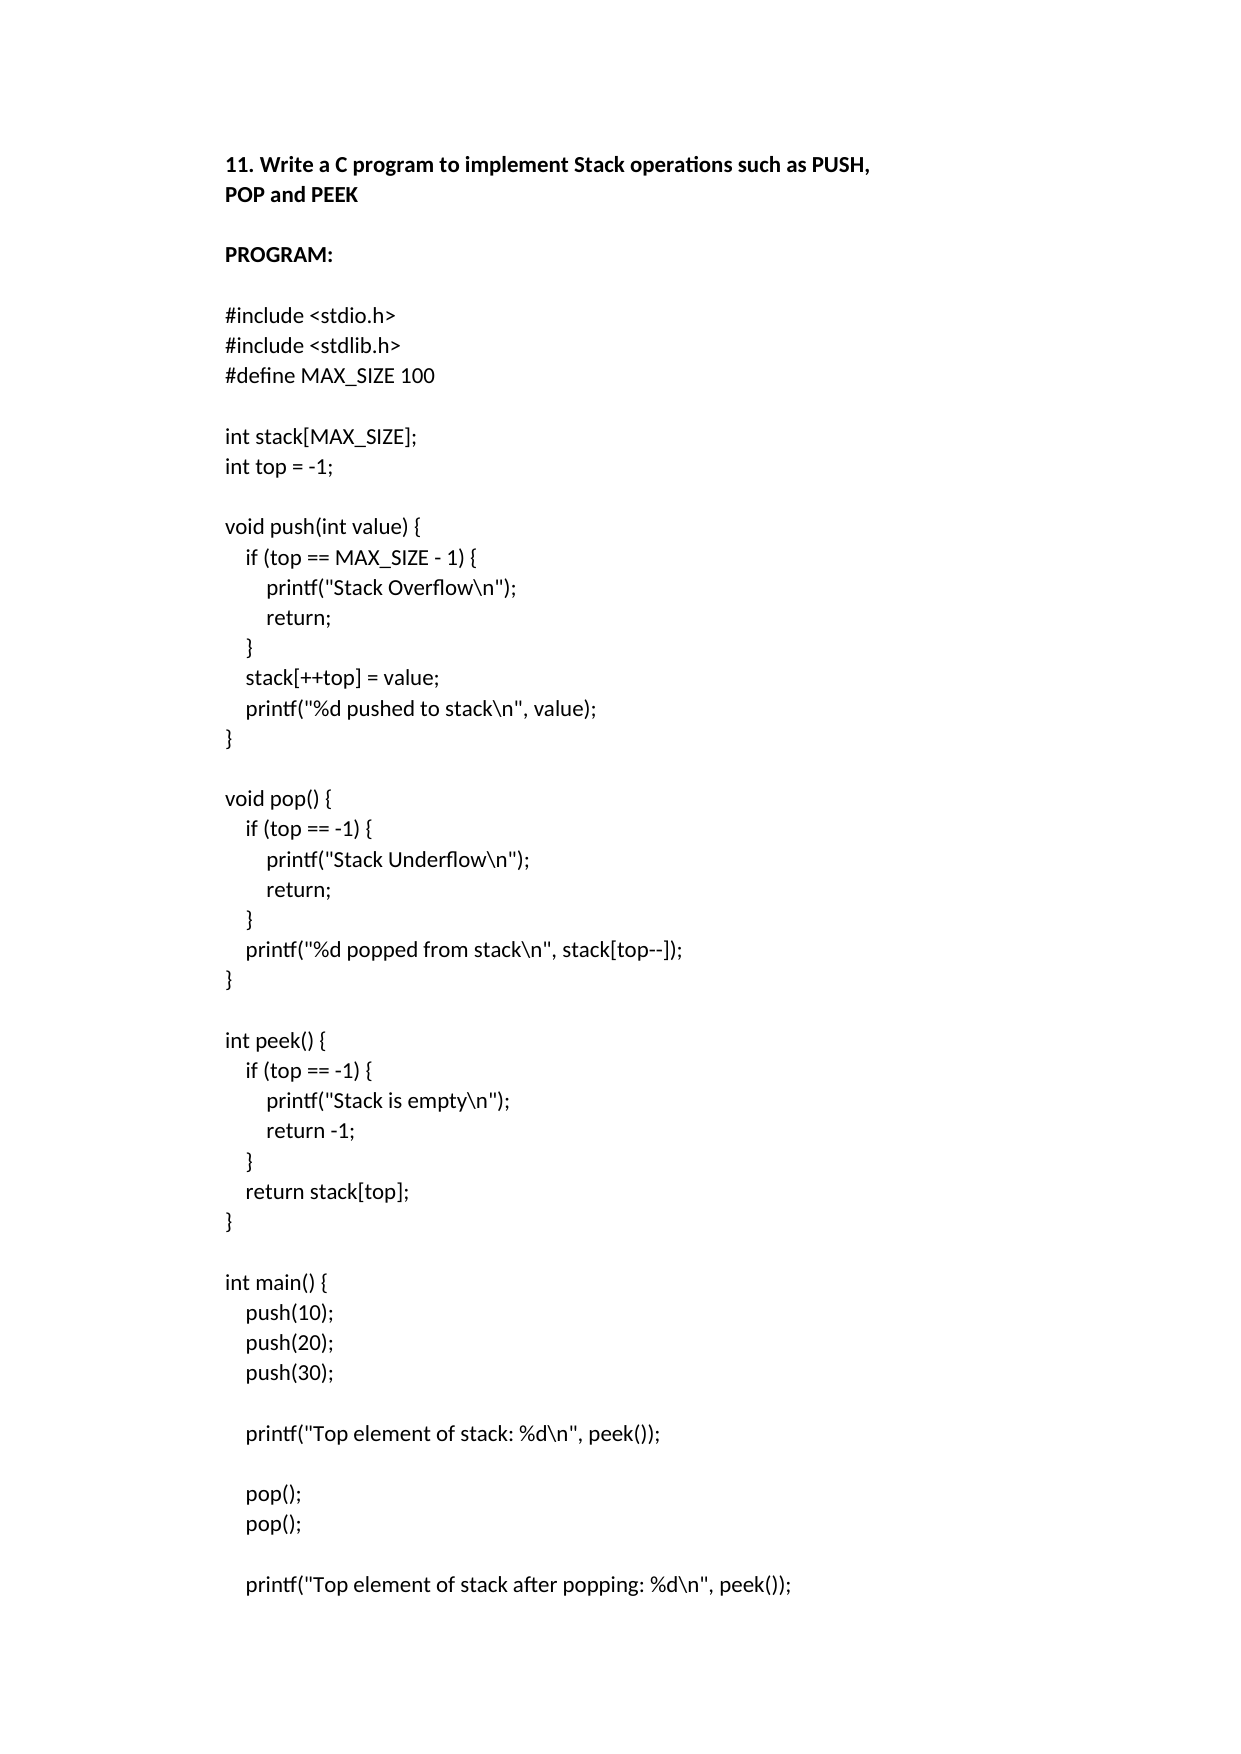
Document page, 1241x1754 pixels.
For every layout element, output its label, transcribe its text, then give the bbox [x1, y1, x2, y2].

list push(30); [225, 1358, 1090, 1386]
list } [225, 905, 1090, 933]
list printf("Top element of stack after popping: %d\n", peek()); [225, 1570, 1090, 1598]
list return; [225, 875, 1090, 903]
list } [225, 966, 1090, 994]
list return stack[top]; [225, 1177, 1090, 1205]
list if (top == MAX_SIZE - 1) { [225, 543, 1090, 571]
list #include <stdlib.h> [225, 331, 1090, 359]
list push(10); [225, 1298, 1090, 1326]
list } [225, 1147, 1090, 1175]
list int stack[MAX_SIZE]; [225, 422, 1090, 450]
list void pop() { [225, 784, 1090, 812]
list POP and PEEK [225, 180, 1090, 208]
list } [225, 724, 1090, 752]
list #include <stdio.h> [225, 301, 1090, 329]
list if (top == -1) { [225, 1056, 1090, 1084]
list printf("%d pushed to stack\n", value); [225, 694, 1090, 722]
list } [225, 1207, 1090, 1235]
list push(20); [225, 1328, 1090, 1356]
list return; [225, 603, 1090, 631]
list void push(int value) { [225, 512, 1090, 541]
list printf("Stack Underflow\n"); [225, 845, 1090, 873]
list printf("Stack is empty\n"); [225, 1086, 1090, 1114]
list printf("Stack Overflow\n"); [225, 573, 1090, 601]
list } [225, 633, 1090, 661]
list pop(); [225, 1509, 1090, 1537]
list #define MAX_SIZE 100 [225, 361, 1090, 389]
list int main() { [225, 1268, 1090, 1296]
list printf("Top element of stack: %d\n", peek()); [225, 1419, 1090, 1447]
list PROGRAM: [225, 241, 1090, 269]
list stack[++top] = value; [225, 663, 1090, 692]
list int peek() { [225, 1026, 1090, 1054]
list printf("%d popped from stack\n", stack[top--]); [225, 935, 1090, 963]
list int top = -1; [225, 452, 1090, 480]
list if (top == -1) { [225, 814, 1090, 843]
list return -1; [225, 1117, 1090, 1145]
list pop(); [225, 1479, 1090, 1507]
list 11. Write a C program to implement Stack operations such as PUSH, [225, 150, 1090, 178]
